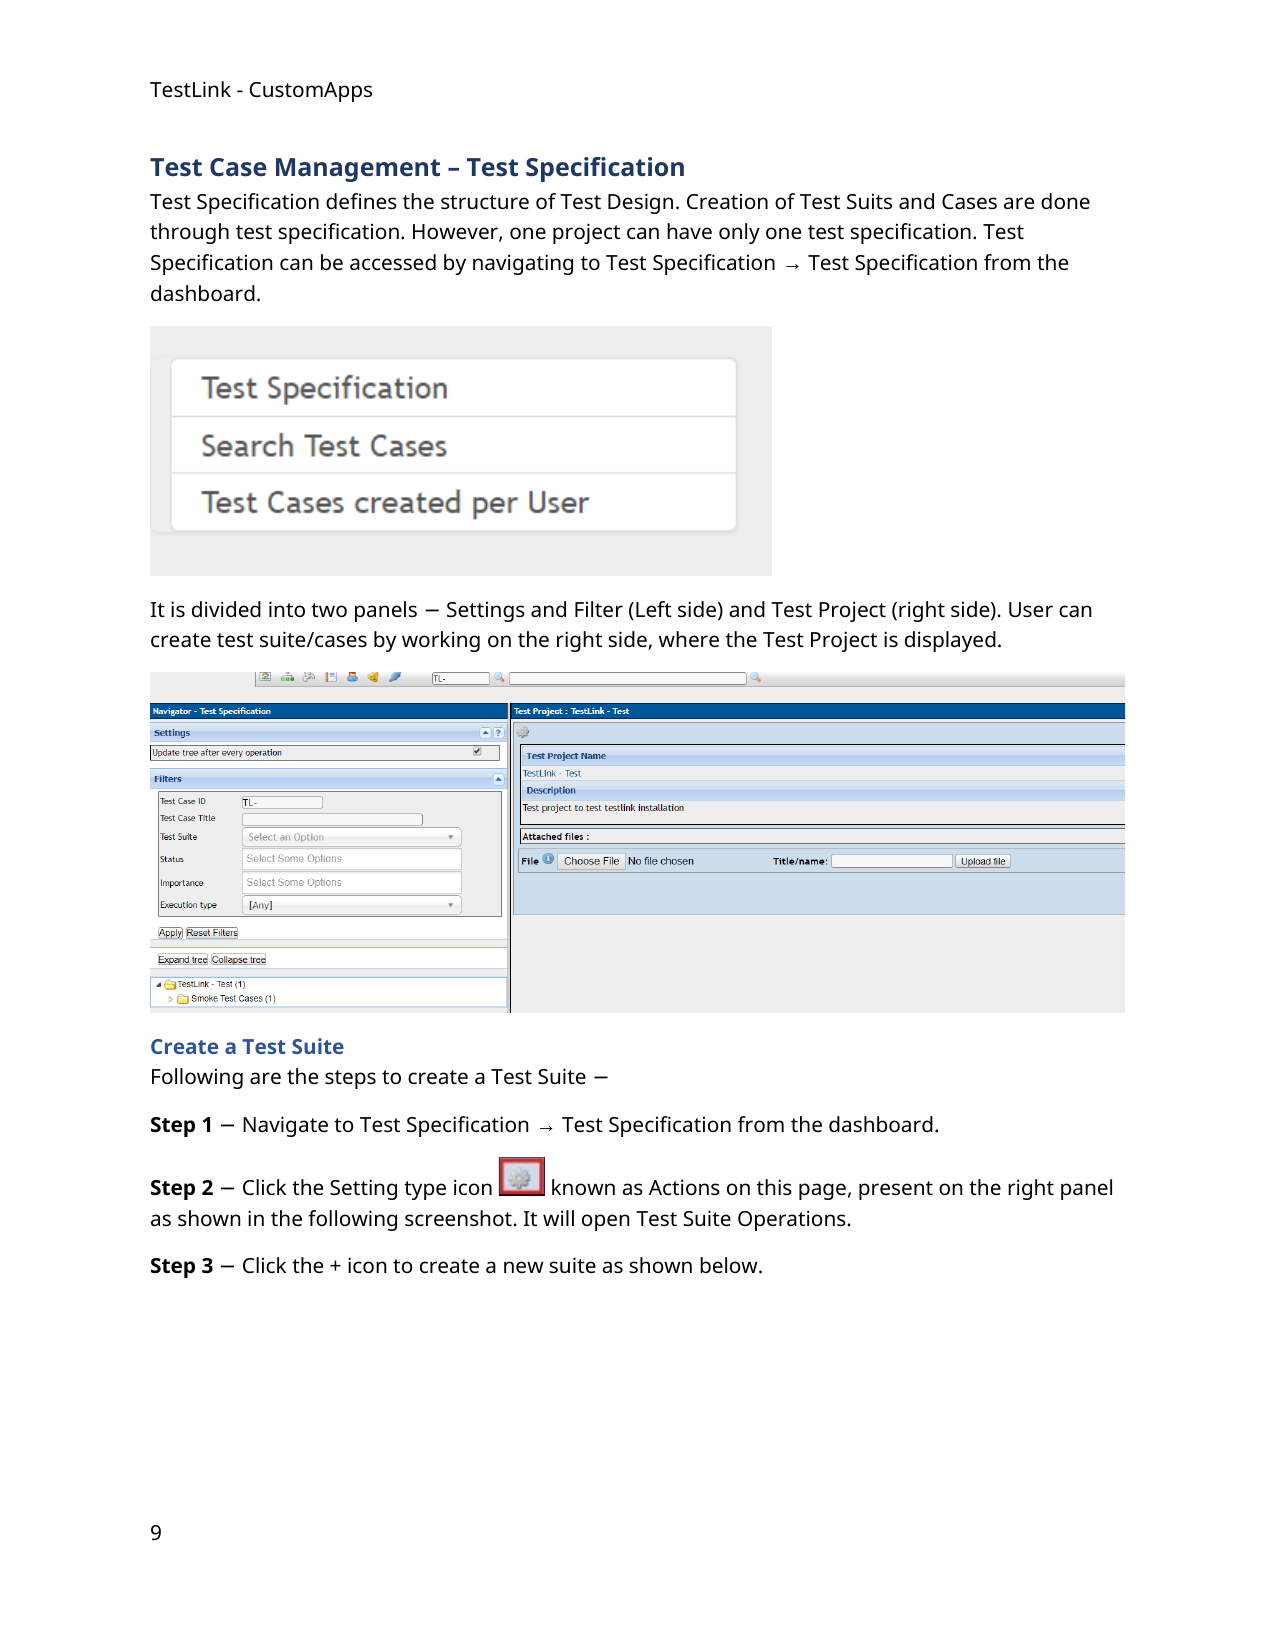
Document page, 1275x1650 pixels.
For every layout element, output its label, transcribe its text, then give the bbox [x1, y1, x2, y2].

text It is divided into two panels − Settings and Filter (Left side) and Test Project (right side). User can create test suite/cases by working on the right side, where the Test Project is displayed. [150, 595, 1125, 654]
picture [150, 672, 1125, 1013]
text Test Specification defines the structure of Test Design. Creation of Test Suits and Cases are done through test specification. However, one project can have only one test specification. Test Specification can be accessed by navigating to Test Specification → Test Specification from the dashboard. [150, 187, 1125, 307]
picture [150, 326, 772, 576]
text Step 1 − Navigate to Test Specification → Test Specification from the dashboard. [150, 1110, 1125, 1138]
text Following are the steps to create a Test Suite − [150, 1062, 1125, 1091]
text Step 3 − Click the + icon to create a new suite as shown below. [150, 1251, 1125, 1280]
text Step 2 − Click the Setting type icon known as Actions on this page, present on the right panel as shown in the following screenshot. It will open Test Suite Operations. [150, 1157, 1125, 1232]
picture [498, 1157, 545, 1196]
subtitle Create a Test Suite [150, 1032, 1125, 1060]
subtitle Test Case Management – Test Specification [150, 150, 1125, 184]
